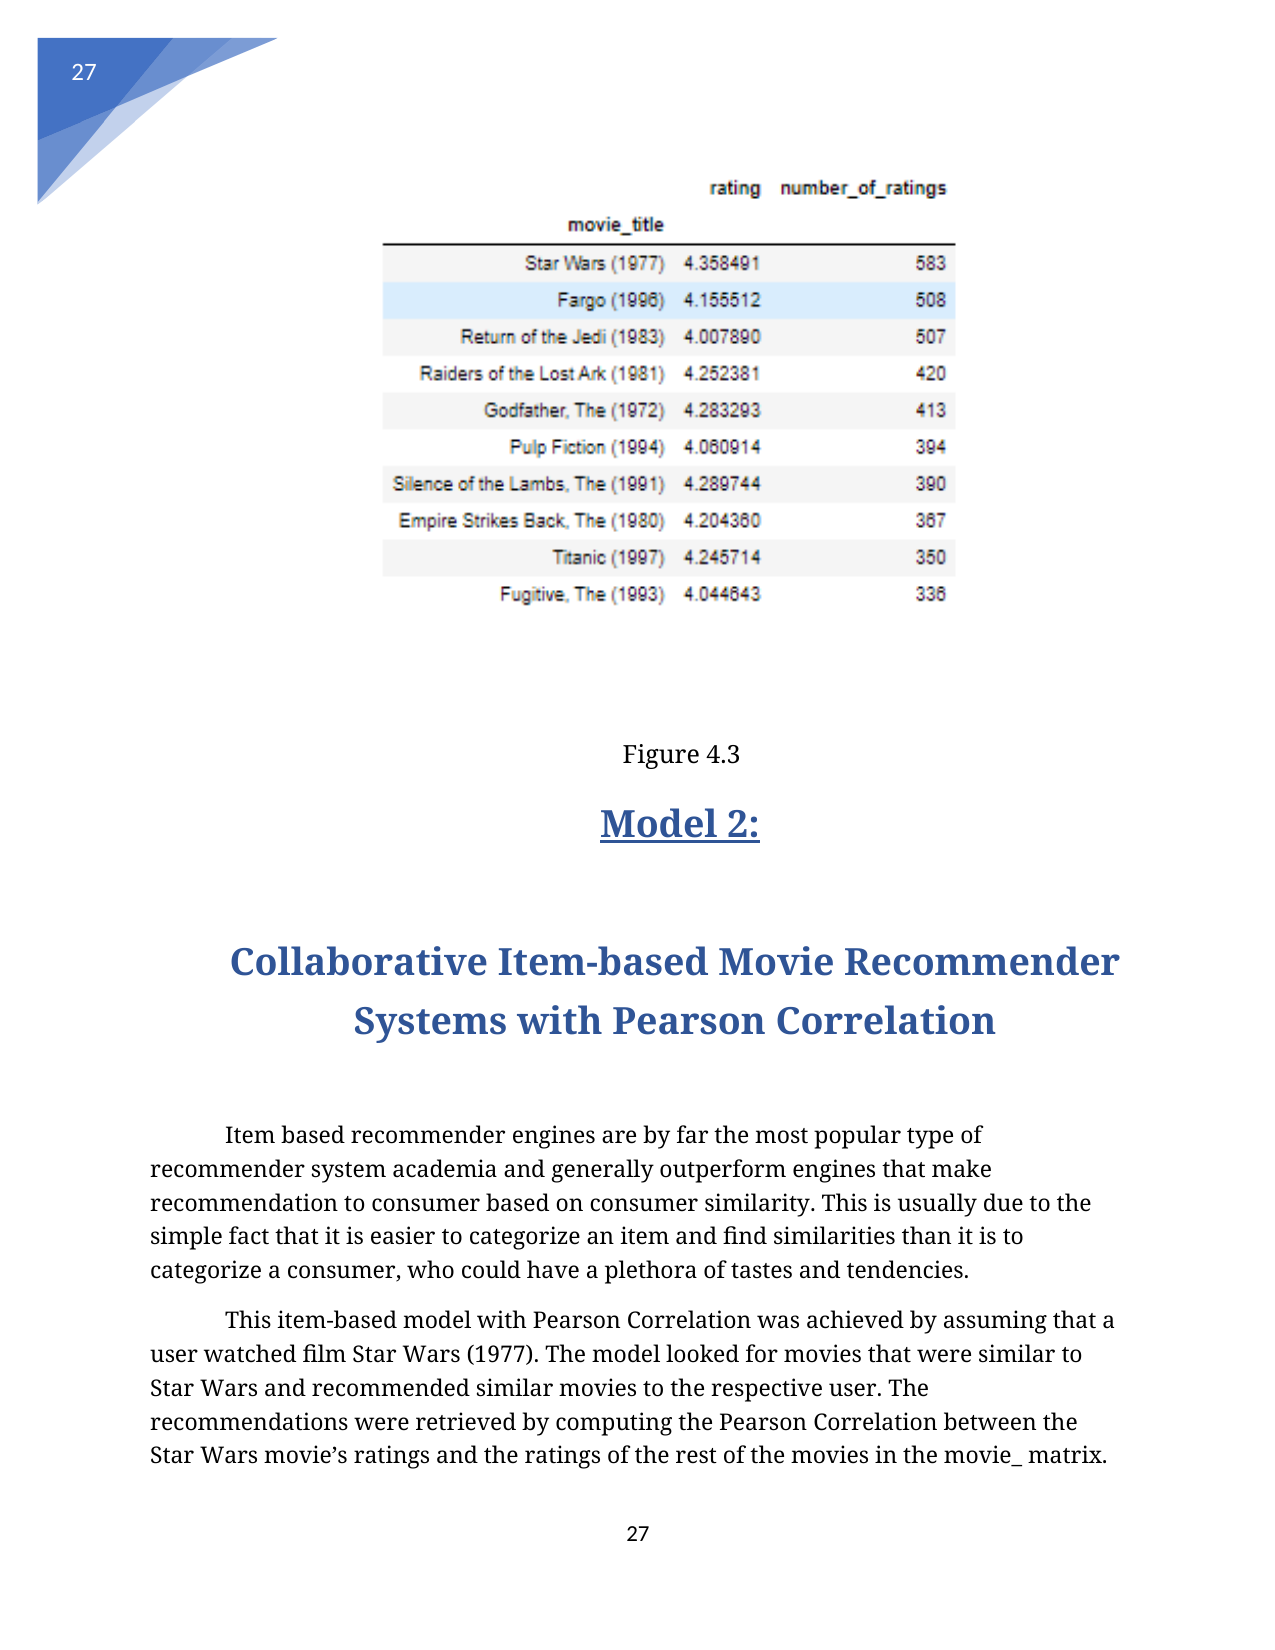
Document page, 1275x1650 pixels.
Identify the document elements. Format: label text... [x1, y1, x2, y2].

text Item based recommender engines are by far the most popular type of recommender system academia and generally outperform engines that make recommendation to consumer based on consumer similarity. This is usually due to the simple fact that it is easier to categorize an item and find similarities than it is to categorize a consumer, who could have a plethora of tastes and tendencies. [150, 1119, 1125, 1285]
picture [37, 37, 279, 206]
picture [365, 152, 1046, 631]
list Figure 4.3 [225, 737, 1125, 771]
text Model 2: [525, 797, 1125, 848]
list Collaborative Item-based Movie Recommender Systems with Pearson Correlation [225, 935, 1125, 1045]
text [150, 1304, 1125, 1471]
